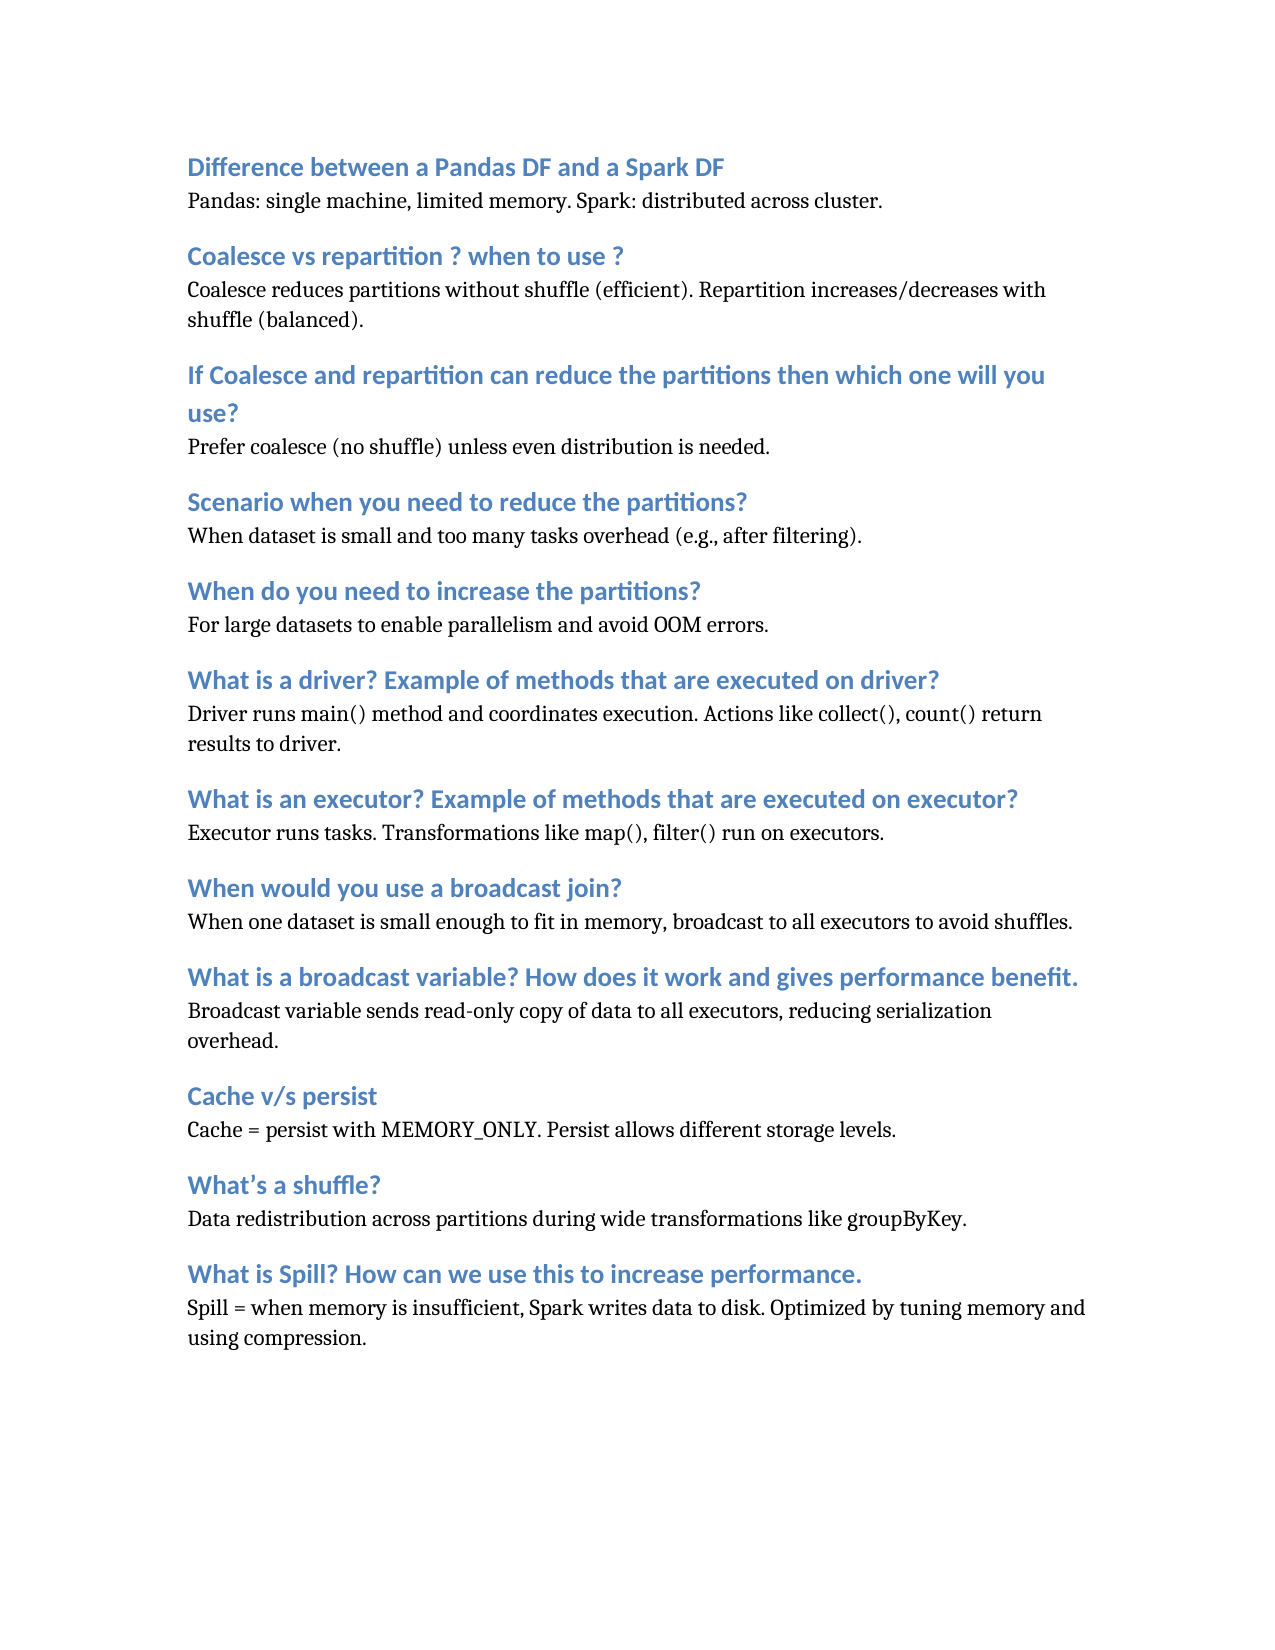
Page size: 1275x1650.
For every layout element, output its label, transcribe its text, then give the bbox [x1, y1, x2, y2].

subtitle What is a driver? Example of methods that are executed on driver? [187, 663, 1087, 696]
text Broadcast variable sends read-only copy of data to all executors, reducing serialization overhead. [187, 998, 1087, 1054]
subtitle What is an executor? Example of methods that are executed on executor? [187, 782, 1087, 815]
subtitle What is a broadcast variable? How does it work and gives performance benefit. [187, 960, 1087, 993]
text Executor runs tasks. Transformations like map(), filter() run on executors. [187, 820, 1087, 846]
subtitle What is Spill? How can we use this to increase performance. [187, 1257, 1087, 1290]
text When dataset is small and too many tasks overhead (e.g., after filtering). [187, 523, 1087, 549]
subtitle If Coalesce and repartition can reduce the partitions then which one will you use? [187, 358, 1087, 429]
subtitle Coalesce vs repartition ? when to use ? [187, 239, 1087, 272]
text When one dataset is small enough to fit in memory, broadcast to all executors to avoid shuffles. [187, 909, 1087, 935]
text Data redistribution across partitions during wide transformations like groupByKey. [187, 1206, 1087, 1232]
subtitle Scenario when you need to reduce the partitions? [187, 485, 1087, 518]
subtitle Difference between a Pandas DF and a Spark DF [187, 150, 1087, 183]
subtitle What’s a shuffle? [187, 1168, 1087, 1201]
text Prefer coalesce (no shuffle) unless even distribution is needed. [187, 434, 1087, 460]
text Cache = persist with MEMORY_ONLY. Persist allows different storage levels. [187, 1117, 1087, 1143]
text For large datasets to enable parallelism and avoid OOM errors. [187, 612, 1087, 638]
text Coalesce reduces partitions without shuffle (efficient). Repartition increases/decreases with shuffle (balanced). [187, 277, 1087, 333]
text Pandas: single machine, limited memory. Spark: distributed across cluster. [187, 188, 1087, 214]
text Spill = when memory is insufficient, Spark writes data to disk. Optimized by tuning memory and using compression. [187, 1295, 1087, 1352]
subtitle When do you need to increase the partitions? [187, 574, 1087, 607]
subtitle When would you use a broadcast join? [187, 871, 1087, 904]
text Driver runs main() method and coordinates execution. Actions like collect(), count() return results to driver. [187, 701, 1087, 757]
subtitle Cache v/s persist [187, 1079, 1087, 1112]
